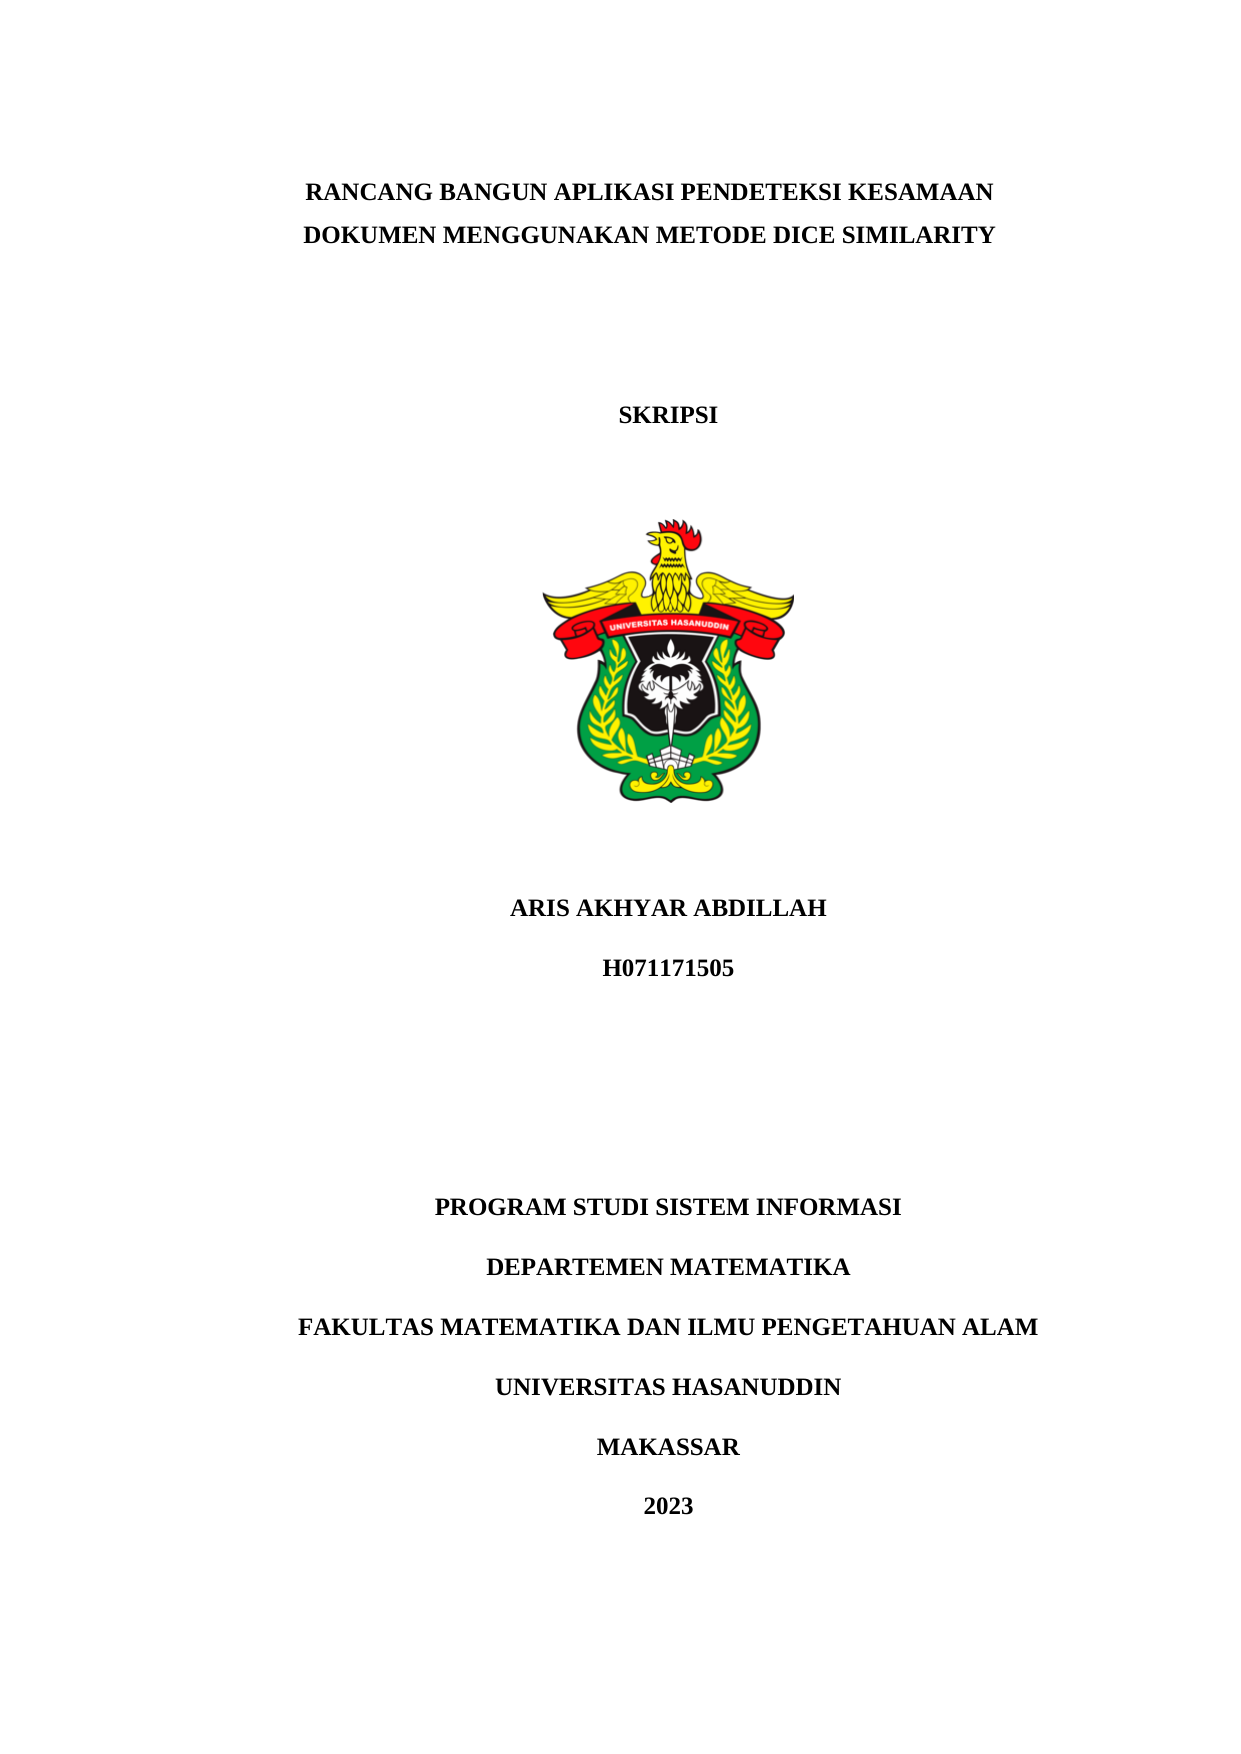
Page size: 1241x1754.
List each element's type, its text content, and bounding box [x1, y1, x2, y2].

text MAKASSAR [236, 1432, 1063, 1460]
text PROGRAM STUDI SISTEM INFORMASI [236, 1192, 1063, 1221]
text ARIS AKHYAR ABDILLAH [236, 893, 1063, 922]
picture [542, 519, 794, 803]
text SKRIPSI [236, 400, 1063, 428]
text UNIVERSITAS HASANUDDIN [236, 1372, 1063, 1401]
text RANCANG BANGUN APLIKASI PENDETEKSI KESAMAAN DOKUMEN MENGGUNAKAN METODE DICE SIMILARITY [236, 177, 1063, 249]
text DEPARTEMEN MATEMATIKA [236, 1252, 1063, 1281]
text H071171505 [236, 953, 1063, 982]
text 2023 [236, 1491, 1063, 1520]
text FAKULTAS MATEMATIKA DAN ILMU PENGETAHUAN ALAM [236, 1312, 1063, 1341]
